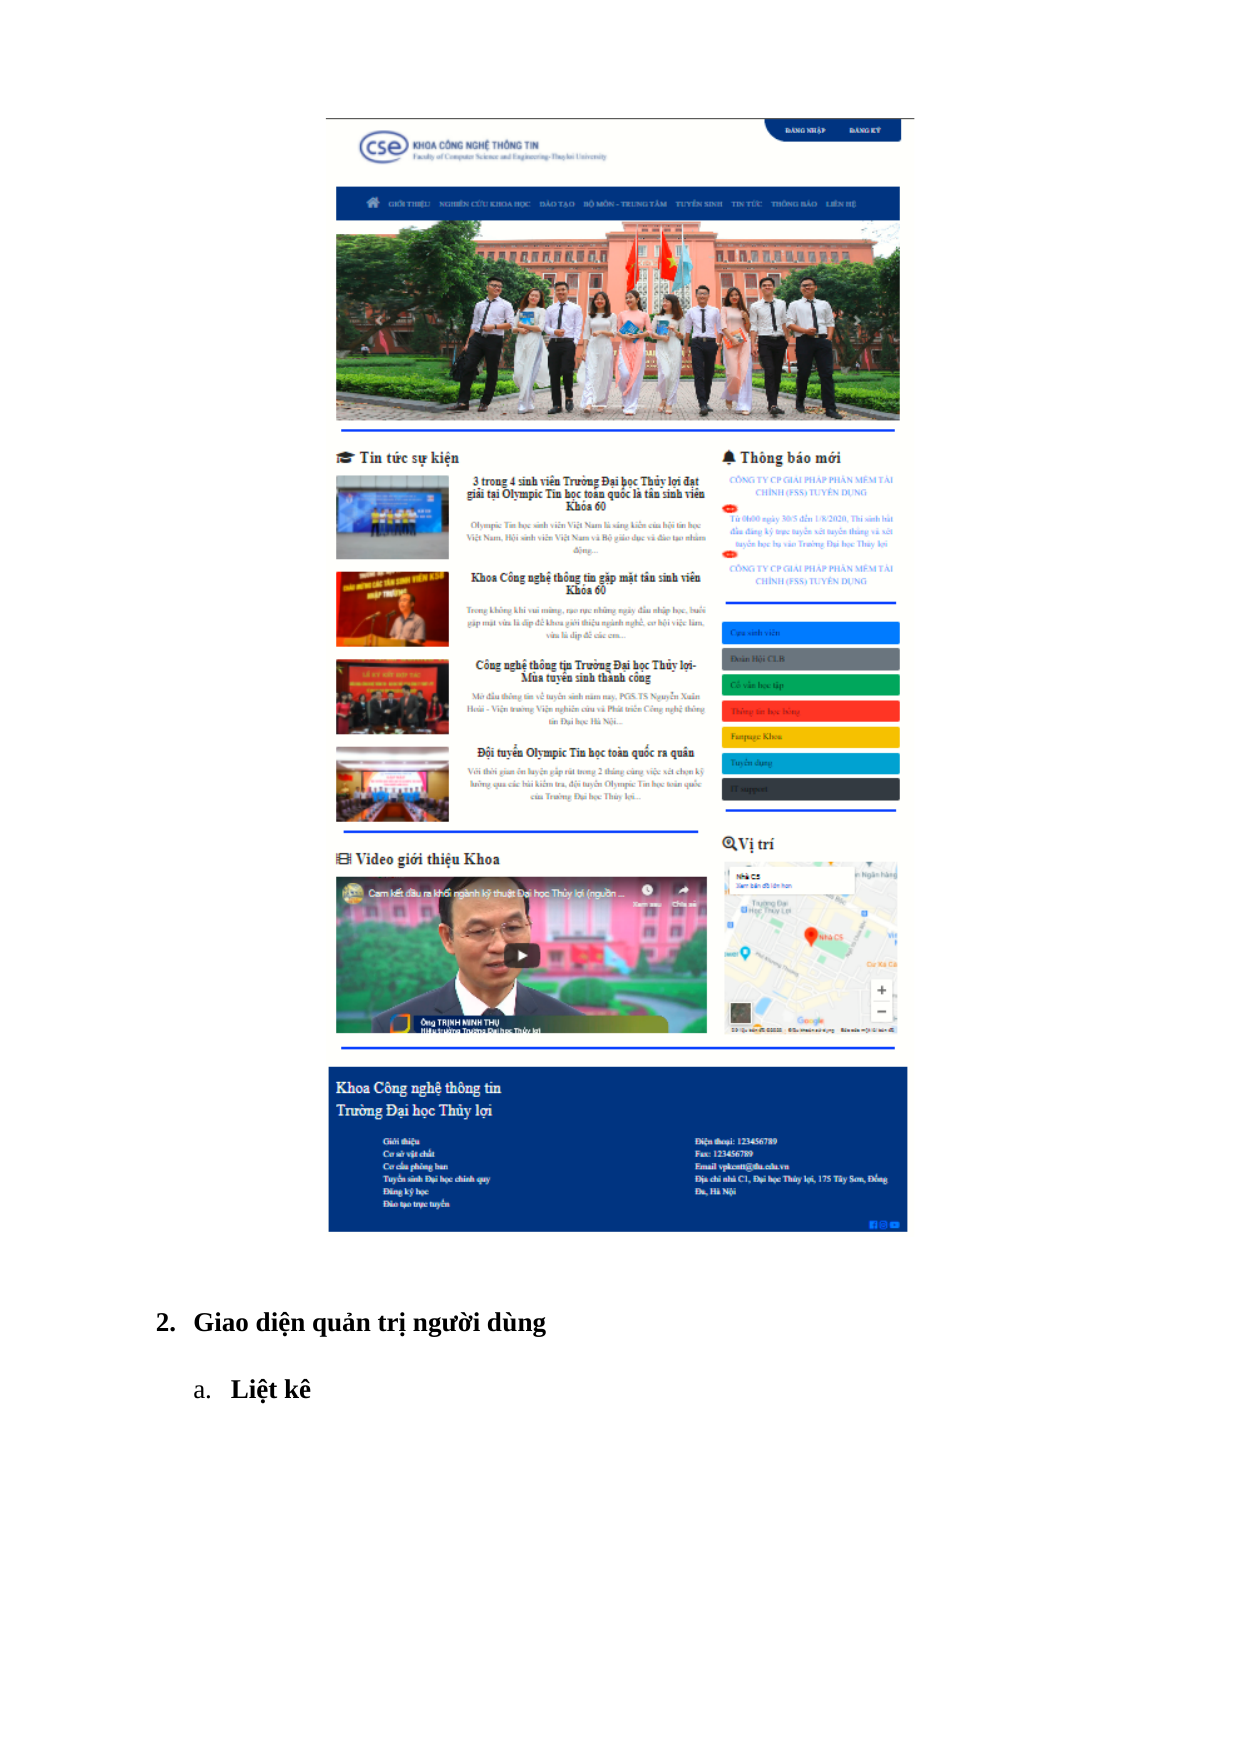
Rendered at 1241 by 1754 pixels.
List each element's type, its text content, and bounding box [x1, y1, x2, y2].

list Giao diện quản trị người dùng [156, 1306, 1122, 1337]
picture [325, 118, 915, 1237]
list Liệt kê [193, 1373, 1122, 1404]
